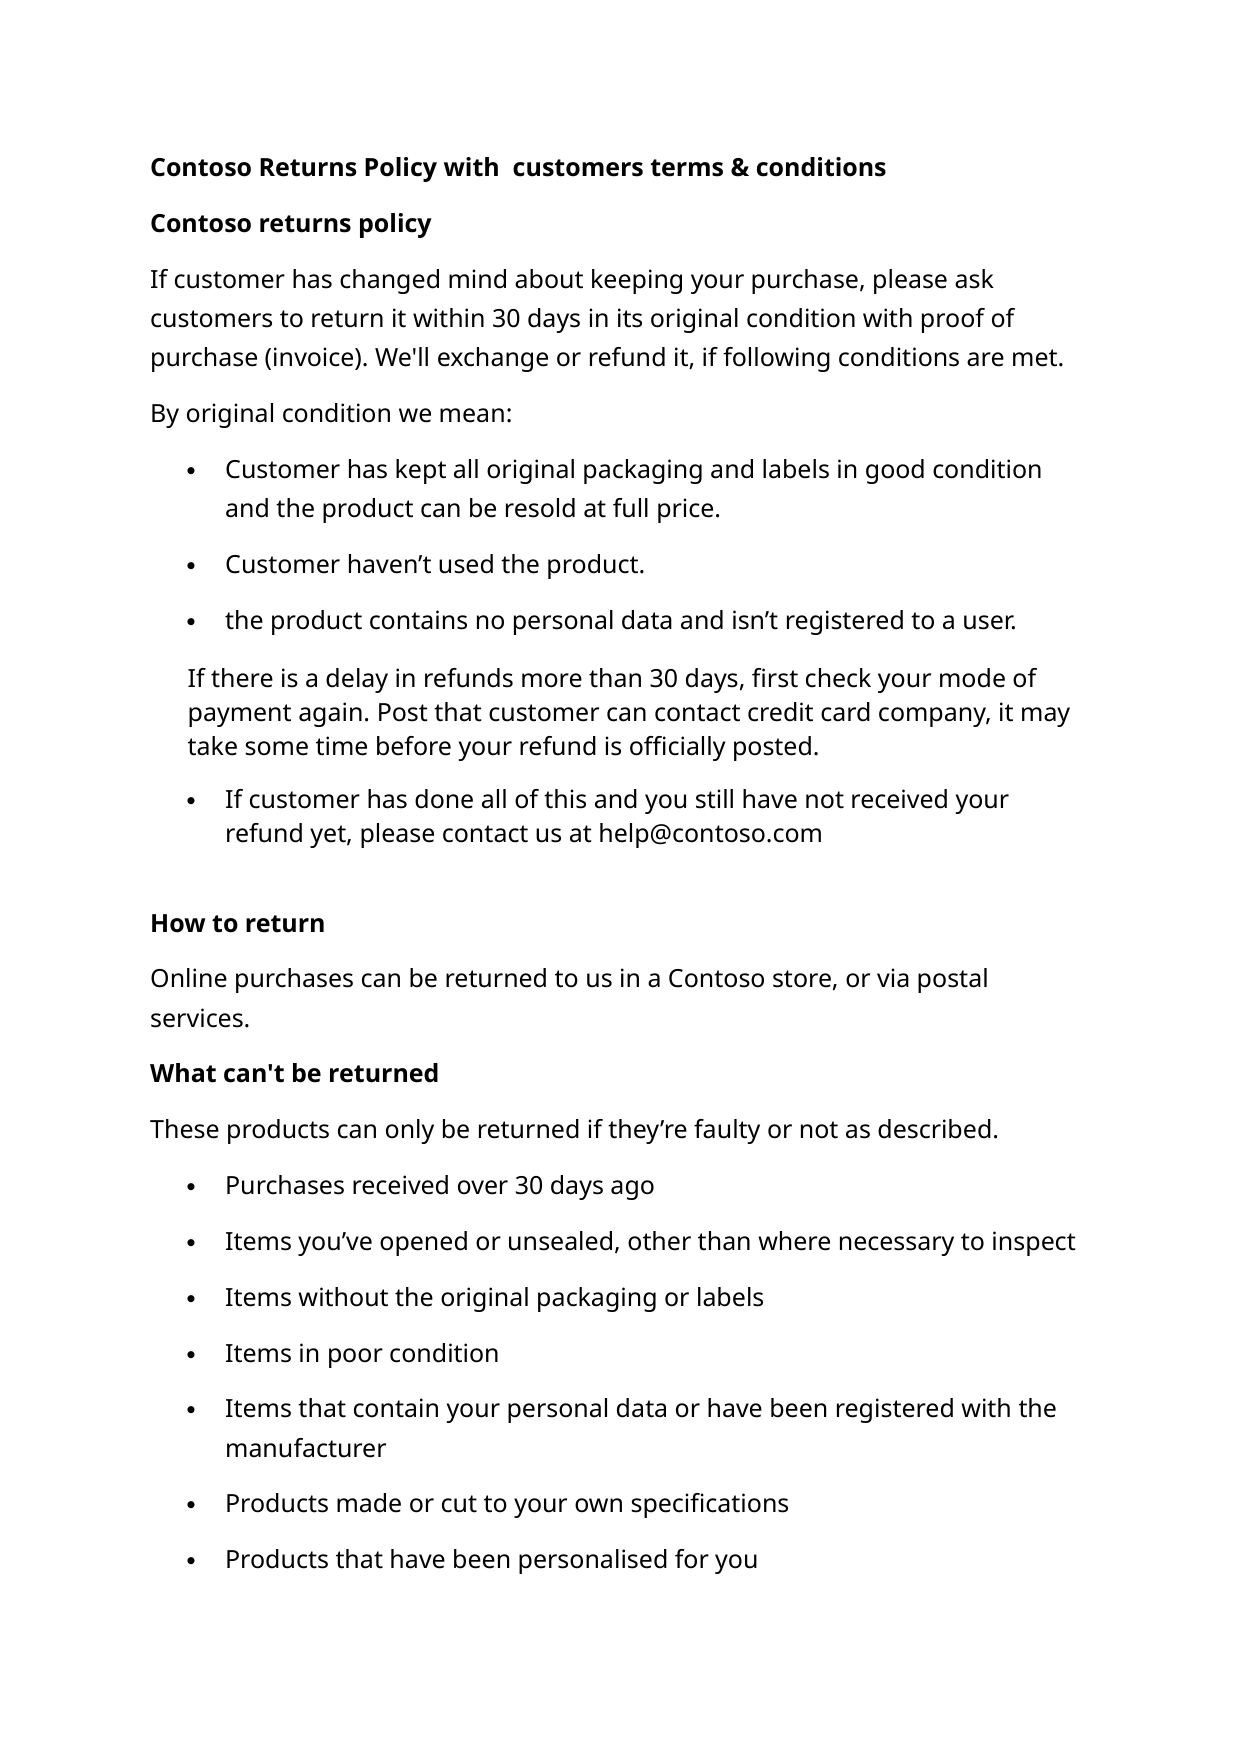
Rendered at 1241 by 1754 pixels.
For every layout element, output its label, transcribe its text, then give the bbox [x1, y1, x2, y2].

text By original condition we mean: [150, 396, 1090, 430]
list Items in poor condition [187, 1335, 1090, 1369]
list Products that have been personalised for you [187, 1542, 1090, 1576]
list Items you’ve opened or unsealed, other than where necessary to inspect [187, 1224, 1090, 1258]
text Online purchases can be returned to us in a Contoso store, or via postal services. [150, 961, 1090, 1034]
list Purchases received over 30 days ago [187, 1168, 1090, 1202]
text How to return [150, 905, 1090, 939]
list Products made or cut to your own specifications [187, 1486, 1090, 1520]
list the product contains no personal data and isn’t registered to a user. [187, 602, 1090, 637]
text Contoso Returns Policy with customers terms & conditions [150, 150, 1090, 184]
list If customer has done all of this and you still have not received your refund yet, please contact us at help@contoso.com [187, 781, 1090, 849]
text These products can only be returned if they’re faulty or not as described. [150, 1112, 1090, 1146]
list Items without the original packaging or labels [187, 1279, 1090, 1313]
list Customer has kept all original packaging and labels in good condition and the product can be resold at full price. [187, 452, 1090, 525]
text Contoso returns policy [150, 206, 1090, 240]
text If there is a delay in refunds more than 30 days, first check your mode of payment again. Post that customer can contact credit card company, it may take some time before your refund is officially posted. [187, 660, 1090, 763]
list Items that contain your personal data or have been registered with the manufacturer [187, 1391, 1090, 1464]
text What can't be returned [150, 1056, 1090, 1090]
list Customer haven’t used the product. [187, 547, 1090, 581]
text If customer has changed mind about keeping your purchase, please ask customers to return it within 30 days in its original condition with proof of purchase (invoice). We'll exchange or refund it, if following conditions are met. [150, 262, 1090, 374]
